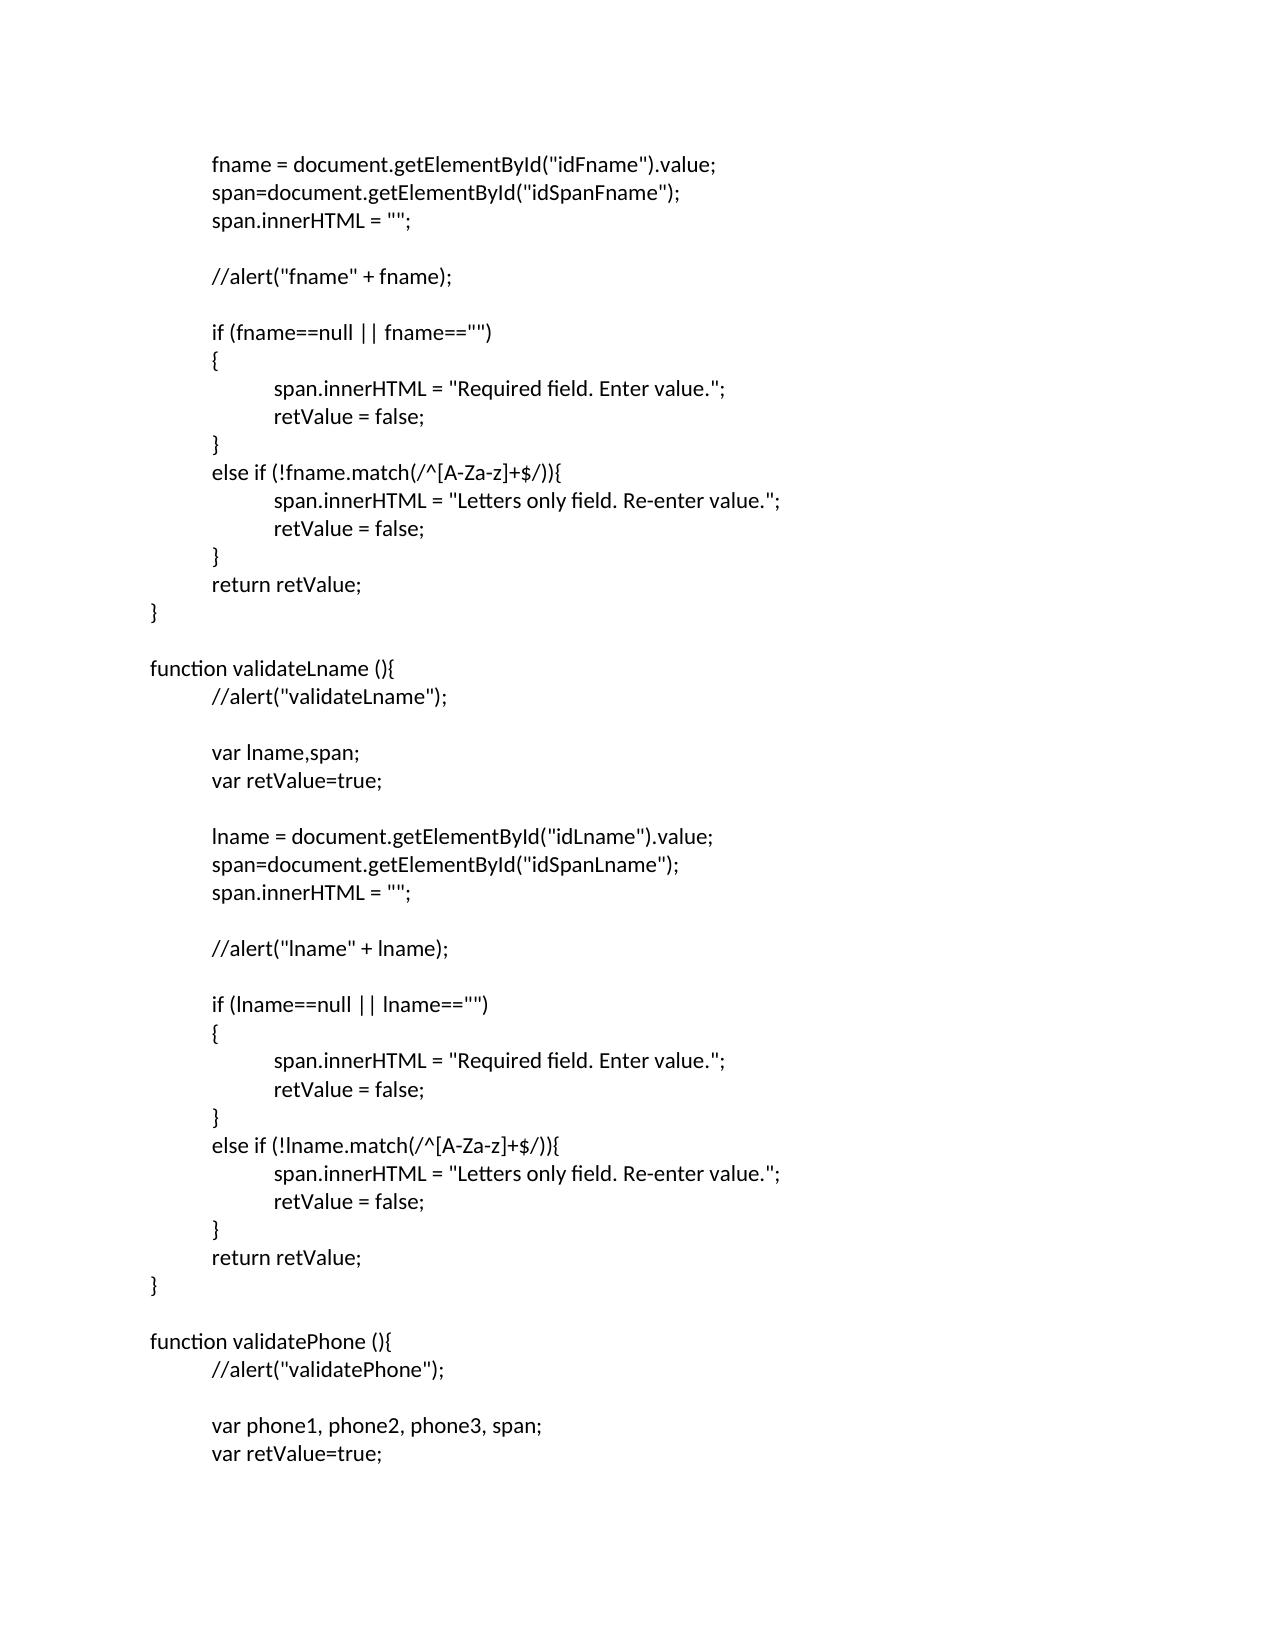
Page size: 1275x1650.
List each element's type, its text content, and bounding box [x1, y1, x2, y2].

text span.innerHTML = "Letters only field. Re-enter value."; [150, 1159, 1125, 1187]
text retValue = false; [150, 1075, 1125, 1103]
text span.innerHTML = "Required field. Enter value."; [150, 374, 1125, 402]
text } [150, 1215, 1125, 1243]
text span.innerHTML = ""; [150, 878, 1125, 907]
text var retValue=true; [150, 766, 1125, 794]
text { [150, 1019, 1125, 1047]
text var phone1, phone2, phone3, span; [150, 1411, 1125, 1439]
text lname = document.getElementById("idLname").value; [150, 822, 1125, 851]
text var retValue=true; [150, 1439, 1125, 1467]
text retValue = false; [150, 514, 1125, 542]
text span.innerHTML = "Letters only field. Re-enter value."; [150, 486, 1125, 514]
text } [150, 1271, 1125, 1299]
text } [150, 598, 1125, 626]
text } [150, 542, 1125, 570]
text else if (!fname.match(/^[A-Za-z]+$/)){ [150, 458, 1125, 486]
text span.innerHTML = "Required field. Enter value."; [150, 1047, 1125, 1075]
text return retValue; [150, 570, 1125, 598]
text function validatePhone (){ [150, 1327, 1125, 1355]
text retValue = false; [150, 1187, 1125, 1215]
text //alert("lname" + lname); [150, 934, 1125, 963]
text fname = document.getElementById("idFname").value; [150, 150, 1125, 178]
text //alert("validateLname"); [150, 682, 1125, 710]
text { [150, 346, 1125, 374]
text //alert("validatePhone"); [150, 1355, 1125, 1383]
text var lname,span; [150, 738, 1125, 766]
text } [150, 1103, 1125, 1131]
text function validateLname (){ [150, 654, 1125, 682]
text if (lname==null || lname=="") [150, 991, 1125, 1019]
text span=document.getElementById("idSpanLname"); [150, 851, 1125, 878]
text //alert("fname" + fname); [150, 262, 1125, 290]
text } [150, 430, 1125, 458]
text else if (!lname.match(/^[A-Za-z]+$/)){ [150, 1131, 1125, 1159]
text if (fname==null || fname=="") [150, 318, 1125, 346]
text span.innerHTML = ""; [150, 206, 1125, 234]
text span=document.getElementById("idSpanFname"); [150, 178, 1125, 206]
text return retValue; [150, 1243, 1125, 1271]
text retValue = false; [150, 402, 1125, 430]
